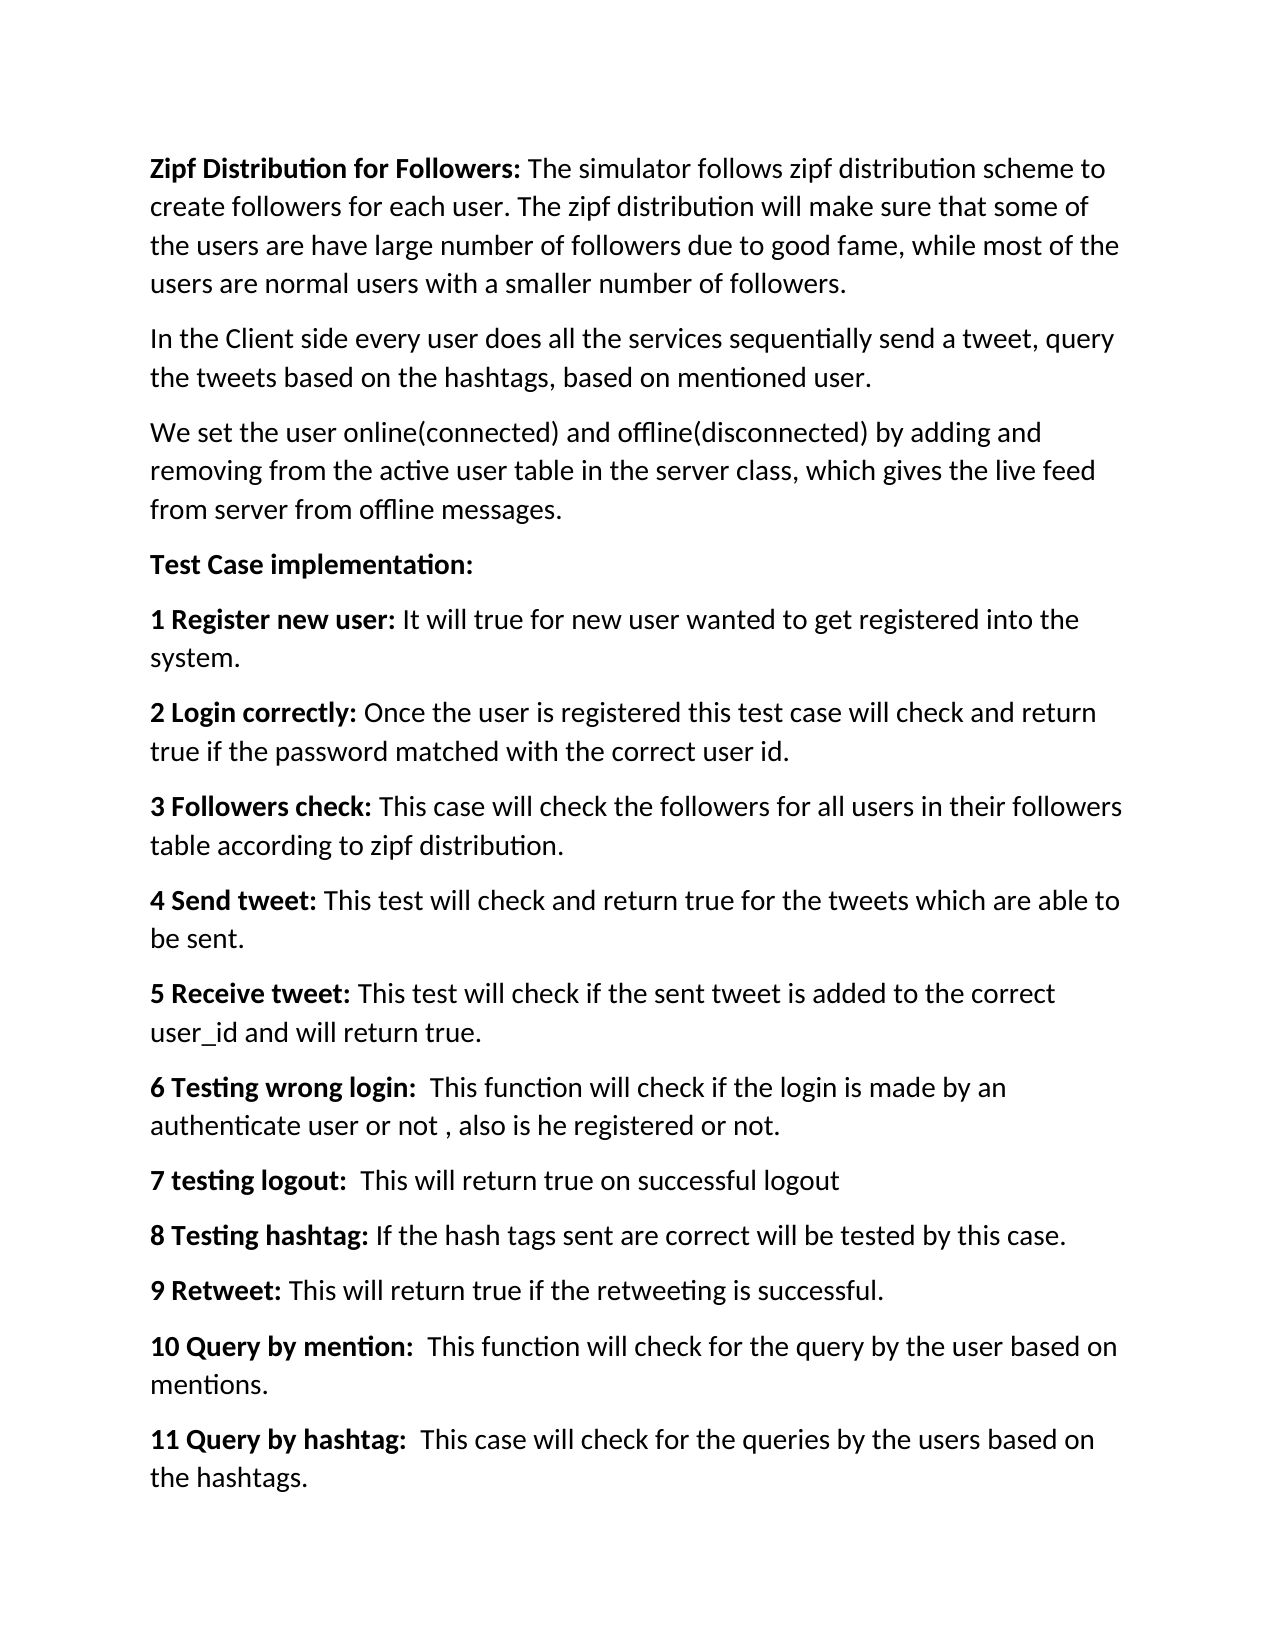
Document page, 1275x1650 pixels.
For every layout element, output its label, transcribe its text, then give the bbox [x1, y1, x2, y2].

text 10 Query by mention: This function will check for the query by the user based on mentions. [150, 1328, 1125, 1402]
text 7 testing logout: This will return true on successful logout [150, 1162, 1125, 1198]
text 5 Receive tweet: This test will check if the sent tweet is added to the correct user_id and will return true. [150, 975, 1125, 1049]
text 9 Retweet: This will return true if the retweeting is successful. [150, 1272, 1125, 1308]
text 2 Login correctly: Once the user is registered this test case will check and return true if the password matched with the correct user id. [150, 694, 1125, 769]
text 4 Send tweet: This test will check and return true for the tweets which are able to be sent. [150, 882, 1125, 956]
text 8 Testing hashtag: If the hash tags sent are correct will be tested by this case. [150, 1217, 1125, 1253]
text 1 Register new user: It will true for new user wanted to get registered into the system. [150, 601, 1125, 675]
text In the Client side every user does all the services sequentially send a tweet, query the tweets based on the hashtags, based on mentioned user. [150, 320, 1125, 394]
text Zipf Distribution for Followers: The simulator follows zipf distribution scheme to create followers for each user. The zipf distribution will make sure that some of the users are have large number of followers due to good fame, while most of the users are normal users with a smaller number of followers. [150, 150, 1125, 301]
text We set the user online(connected) and offline(disconnected) by adding and removing from the active user table in the server class, which gives the live feed from server from offline messages. [150, 414, 1125, 526]
text 3 Followers check: This case will check the followers for all users in their followers table according to zipf distribution. [150, 788, 1125, 862]
text Test Case implementation: [150, 546, 1125, 582]
text 6 Testing wrong login: This function will check if the login is made by an authenticate user or not , also is he registered or not. [150, 1069, 1125, 1143]
text 11 Query by hashtag: This case will check for the queries by the users based on the hashtags. [150, 1421, 1125, 1495]
